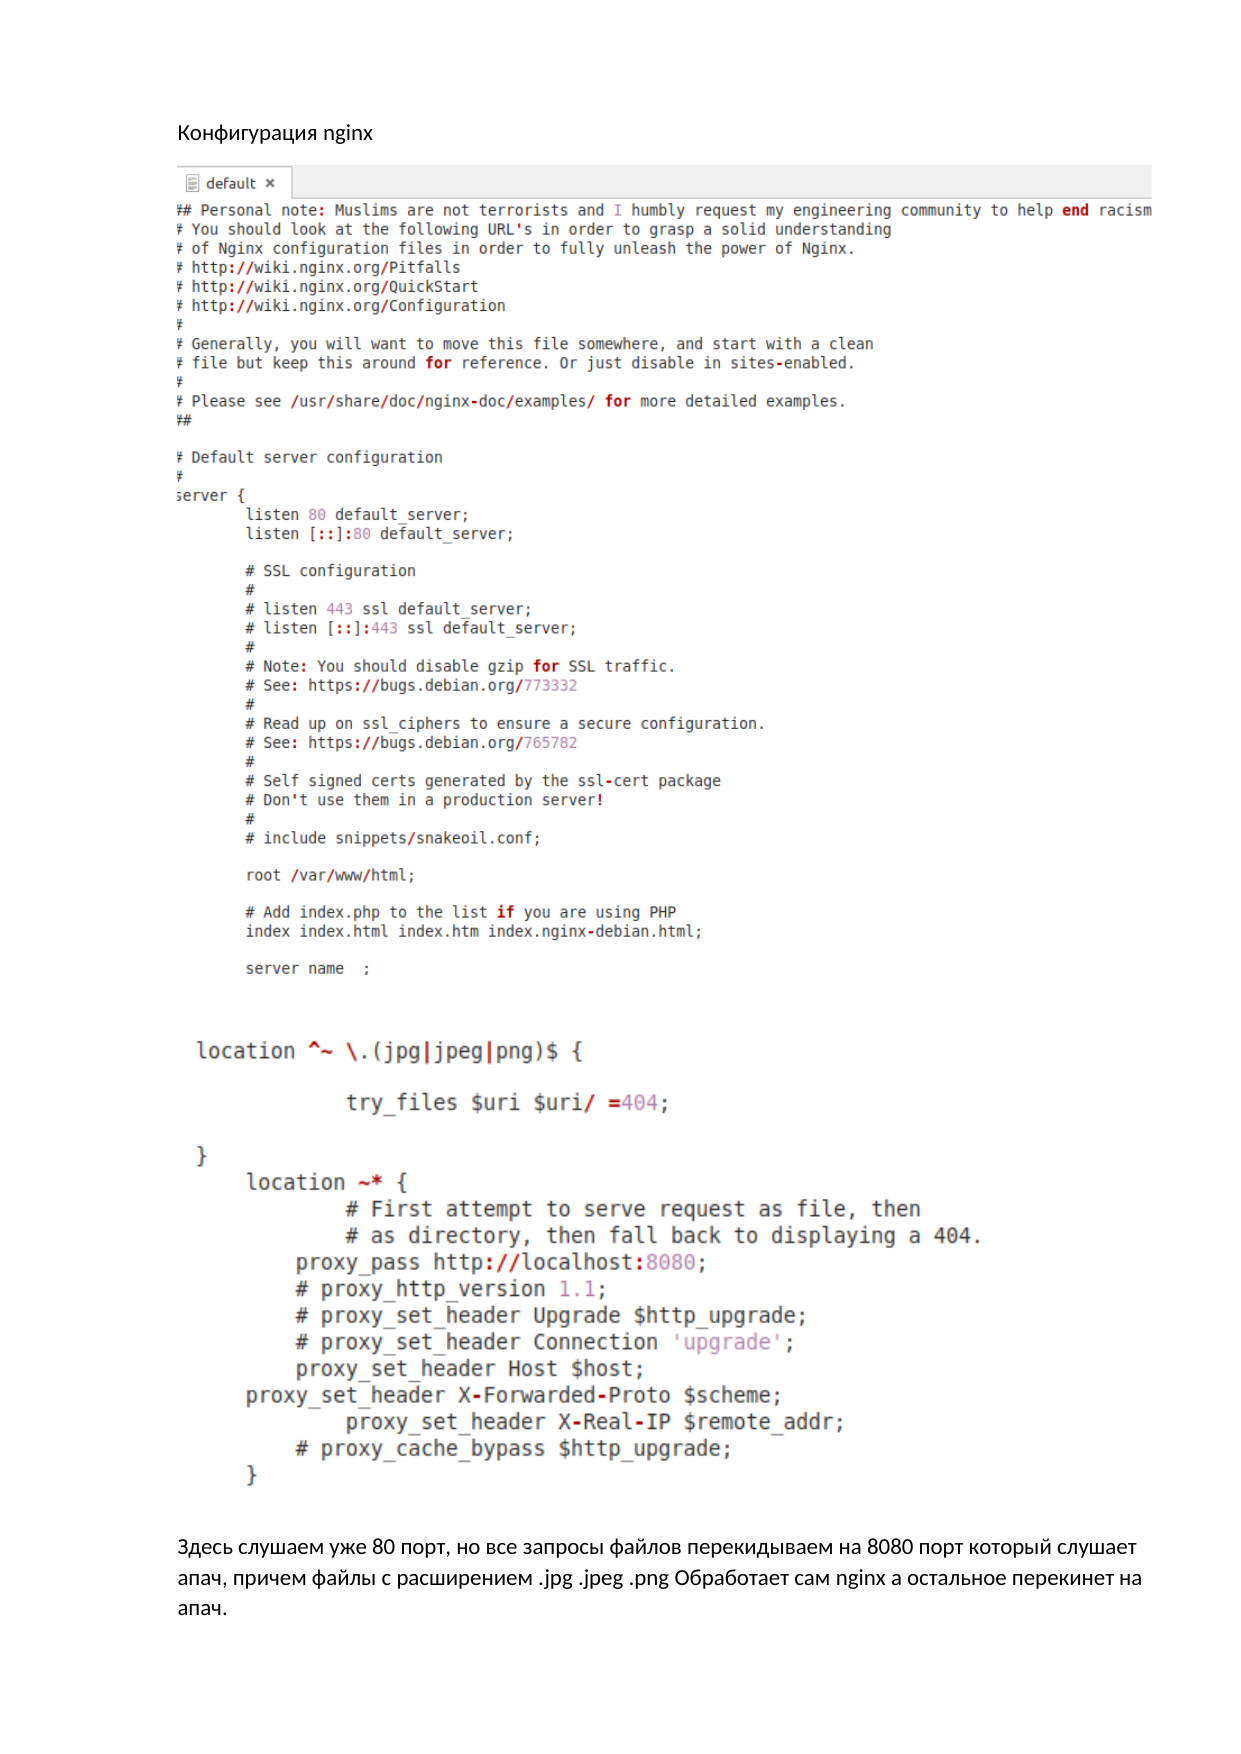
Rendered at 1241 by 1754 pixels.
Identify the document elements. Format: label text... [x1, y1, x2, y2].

text Конфигурация nginx [177, 118, 1152, 146]
text Здесь слушаем уже 80 порт, но все запросы файлов перекидываем на 8080 порт который слушает апач, причем файлы с расширением .jpg .jpeg .png Обработает сам nginx а остальное перекинет на апач. [177, 1532, 1152, 1621]
picture [177, 165, 1152, 975]
picture [177, 1040, 1062, 1514]
